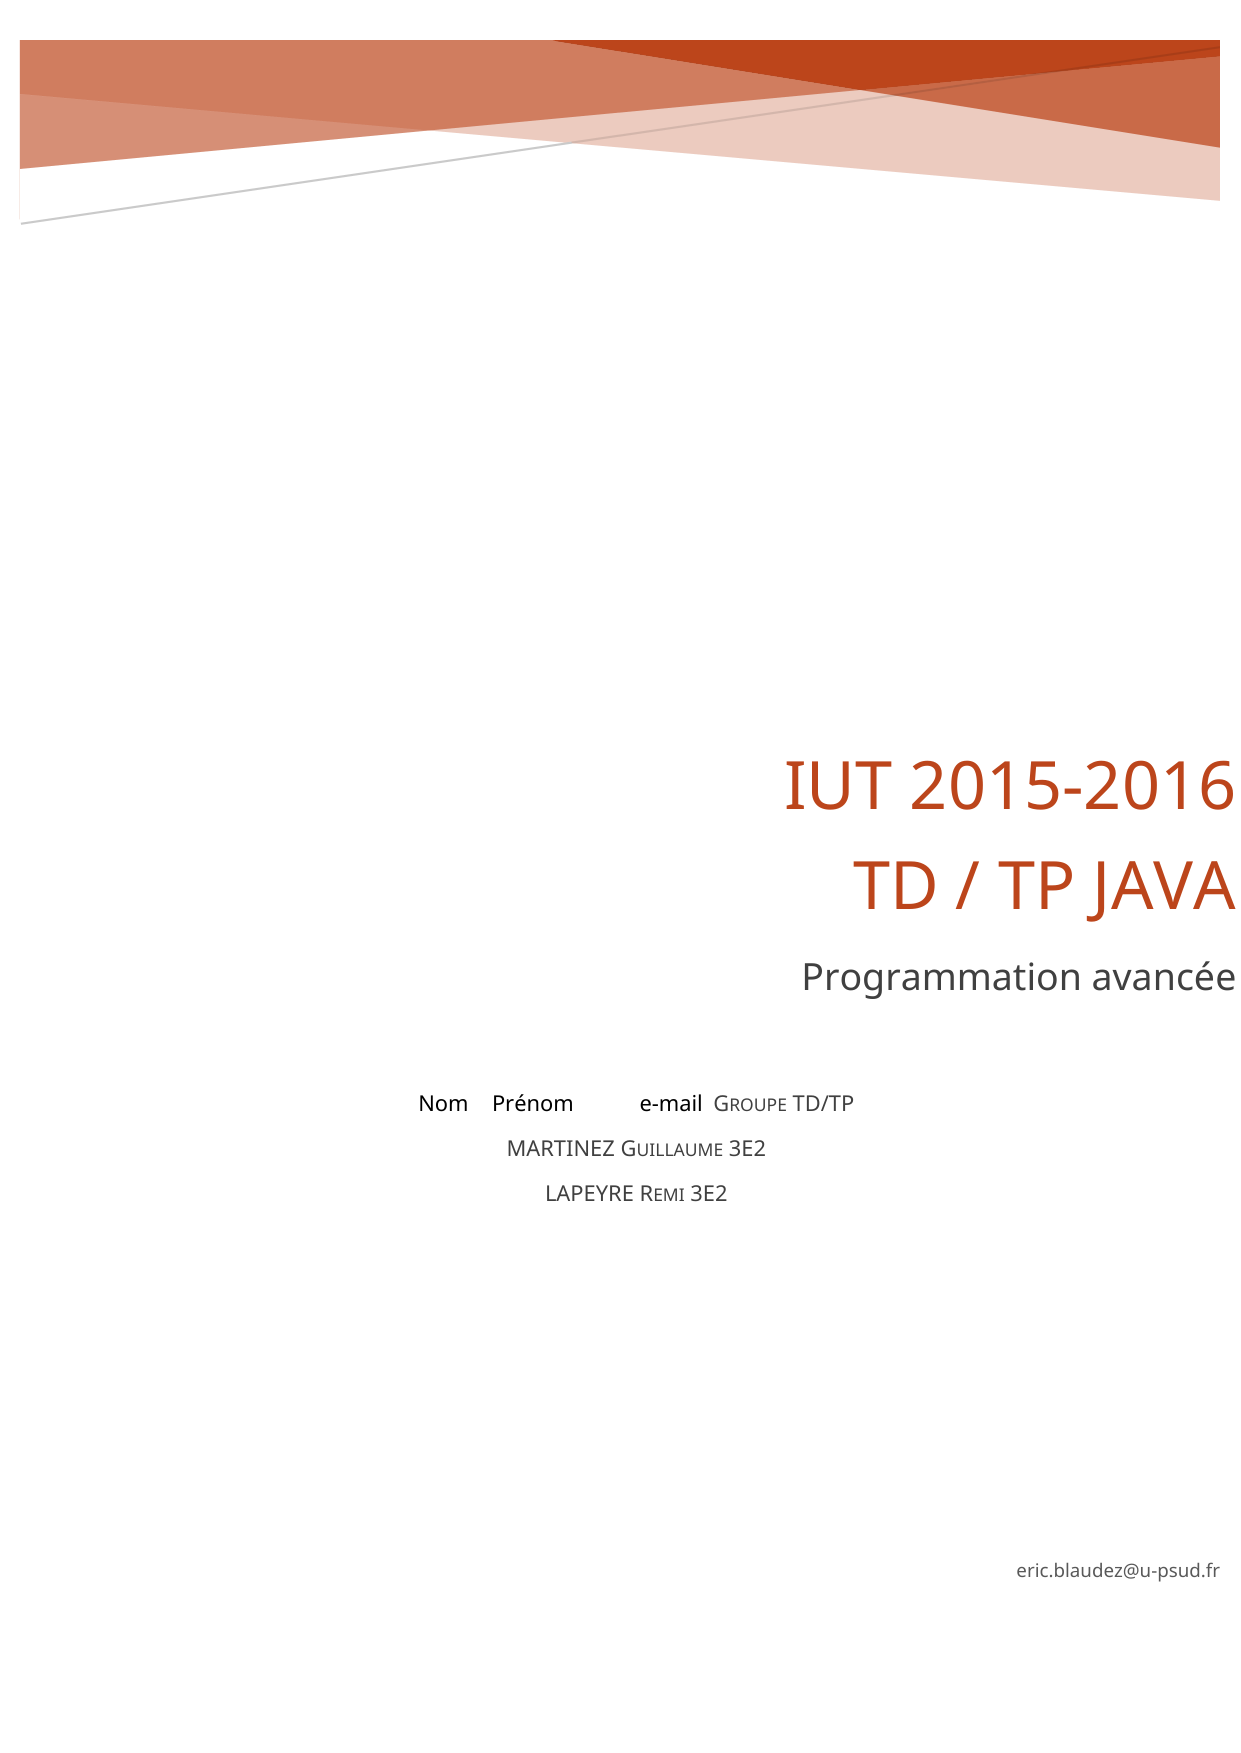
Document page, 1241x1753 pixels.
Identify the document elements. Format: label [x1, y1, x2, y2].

picture [19, 40, 1220, 240]
